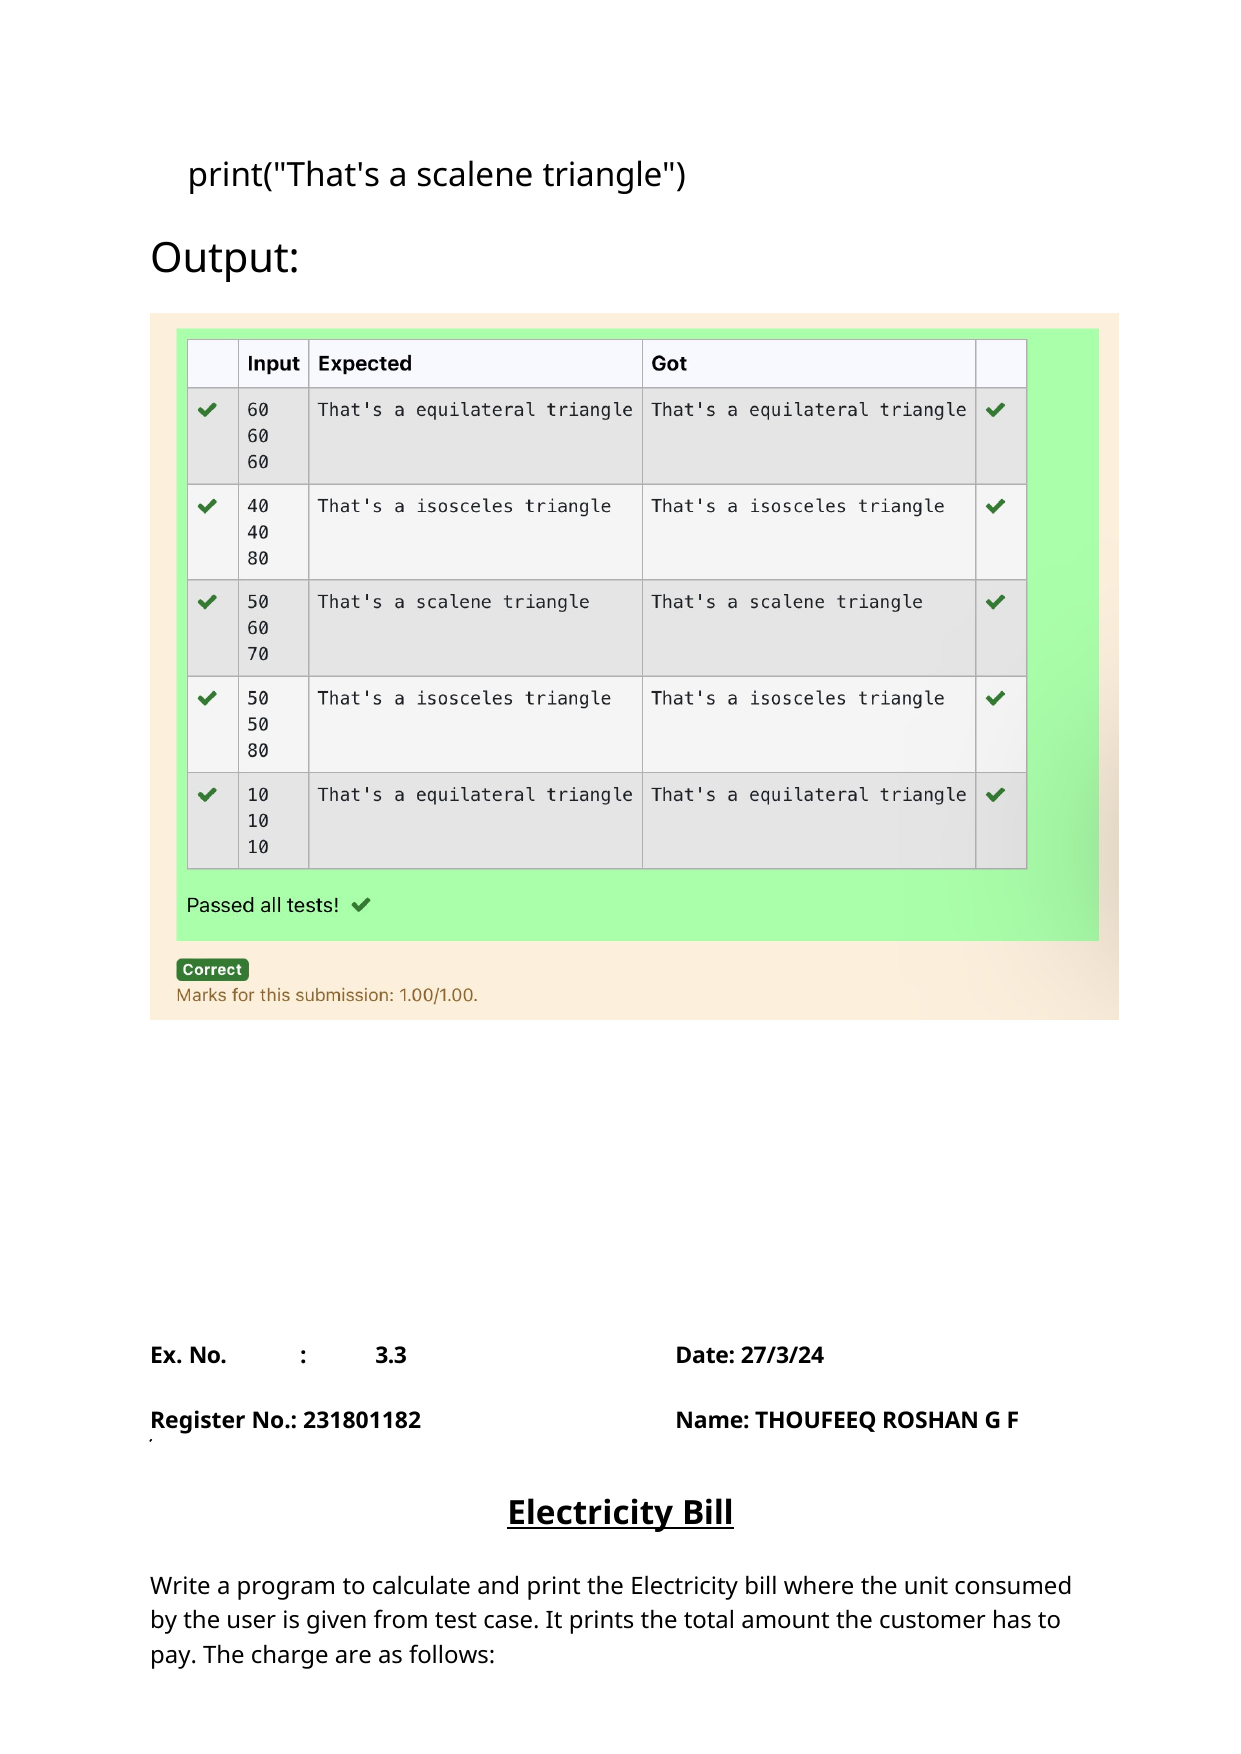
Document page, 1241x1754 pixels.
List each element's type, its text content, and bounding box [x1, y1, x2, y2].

picture [150, 313, 1119, 1020]
text Ex. No. : 3.3 Date: 27/3/24 [150, 1339, 1136, 1371]
text Register No.: 231801182 Name: THOUFEEQ ROSHAN G F [150, 1404, 1136, 1436]
text Write a program to calculate and print the Electricity bill where the unit consumed by the user is given from test case. It prints the total amount the customer has to pay. The charge are as follows: [150, 1569, 1077, 1670]
text print("That's a scalene triangle") [187, 150, 1136, 196]
subtitle Electricity Bill [129, 1489, 1112, 1534]
subtitle Output: [150, 228, 1136, 284]
